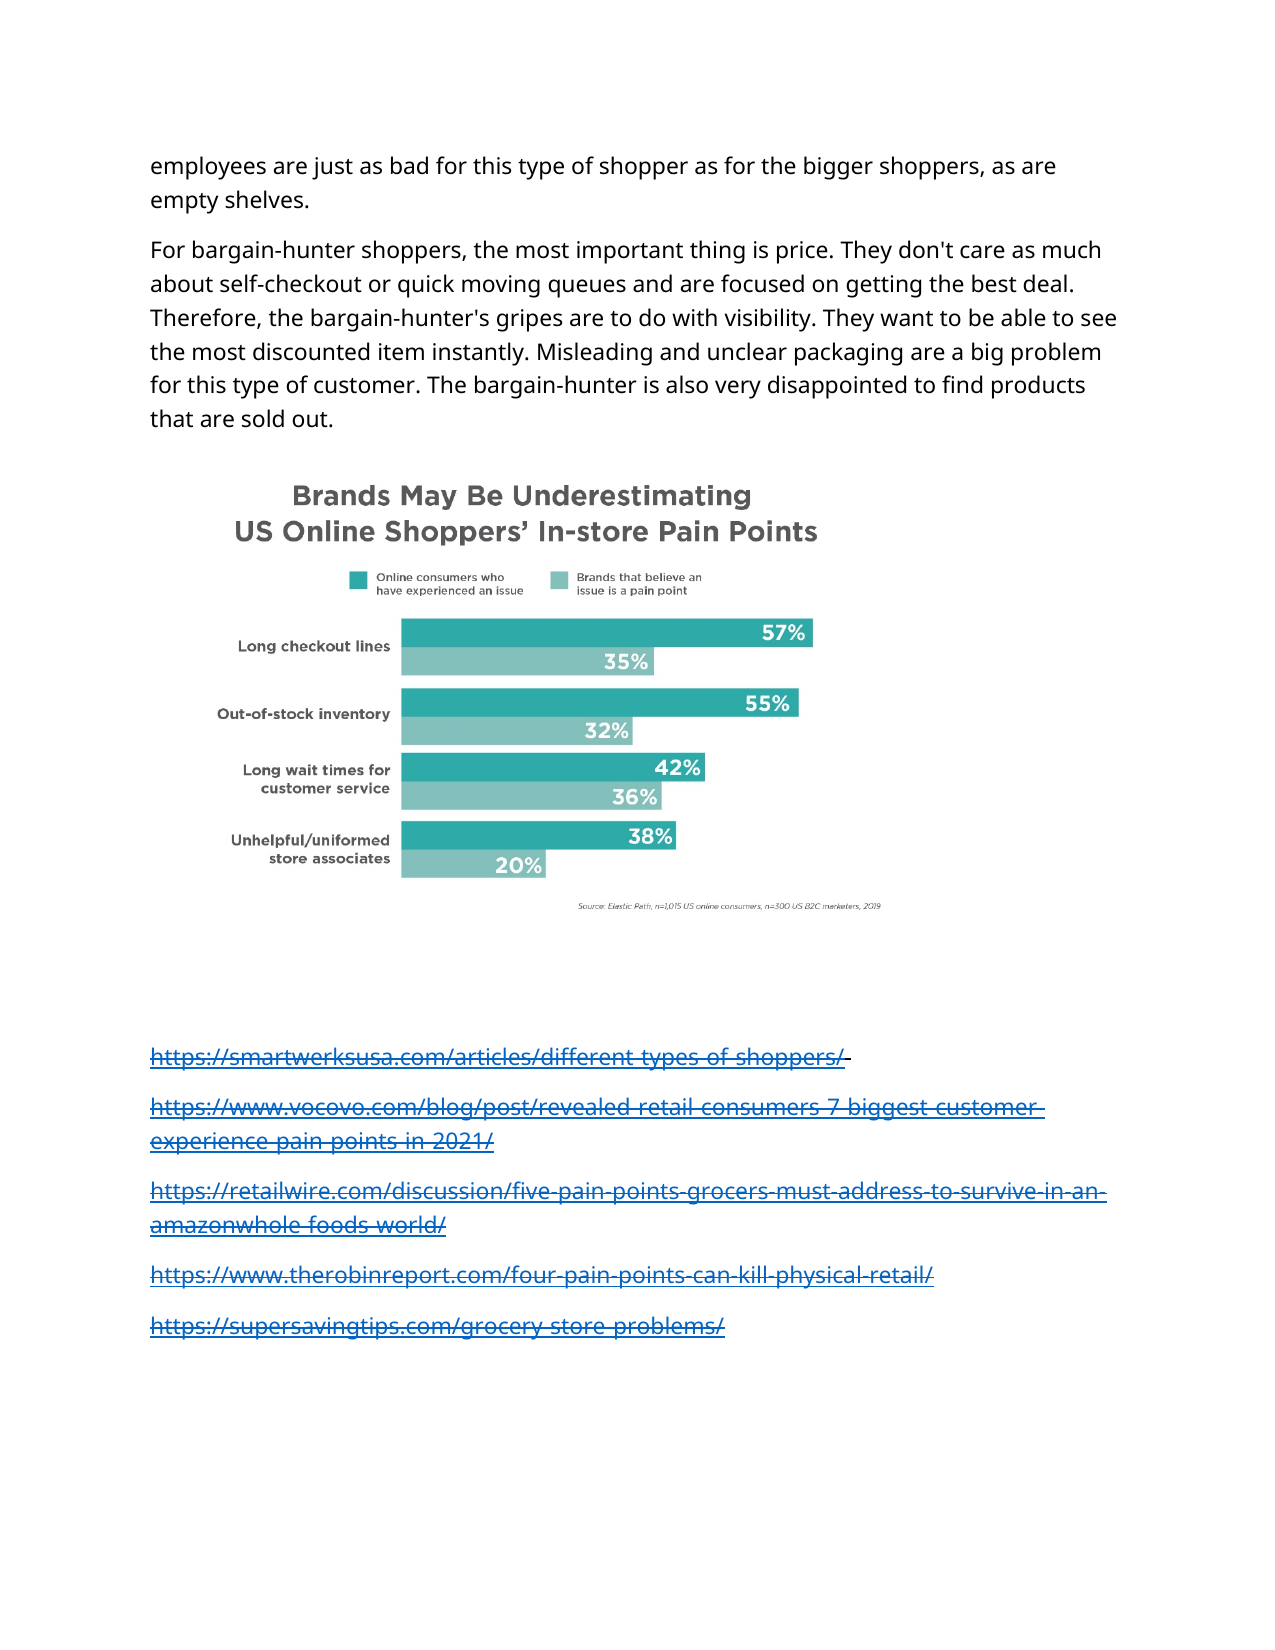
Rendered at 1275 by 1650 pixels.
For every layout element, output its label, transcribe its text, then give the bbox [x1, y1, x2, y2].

text https://www.therobinreport.com/four-pain-points-can-kill-physical-retail/ [150, 1259, 1125, 1291]
text https://smartwerksusa.com/articles/different-types-of-shoppers/ [150, 1041, 1125, 1072]
text https://www.vocovo.com/blog/post/revealed-retail-consumers-7-biggest-customer-experience-pain-points-in-2021/ [150, 1091, 1125, 1156]
picture [150, 453, 901, 921]
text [150, 150, 1125, 215]
text For bargain-hunter shoppers, the most important thing is price. They don't care as much about self-checkout or quick moving queues and are focused on getting the best deal. Therefore, the bargain-hunter's gripes are to do with visibility. They want to be able to see the most discounted item instantly. Misleading and unclear packaging are a big problem for this type of customer. The bargain-hunter is also very disappointed to find products that are sold out. [150, 234, 1125, 434]
text https://supersavingtips.com/grocery-store-problems/ [150, 1310, 1125, 1341]
text https://retailwire.com/discussion/five-pain-points-grocers-must-address-to-survive-in-an-amazonwhole-foods-world/ [150, 1175, 1125, 1240]
